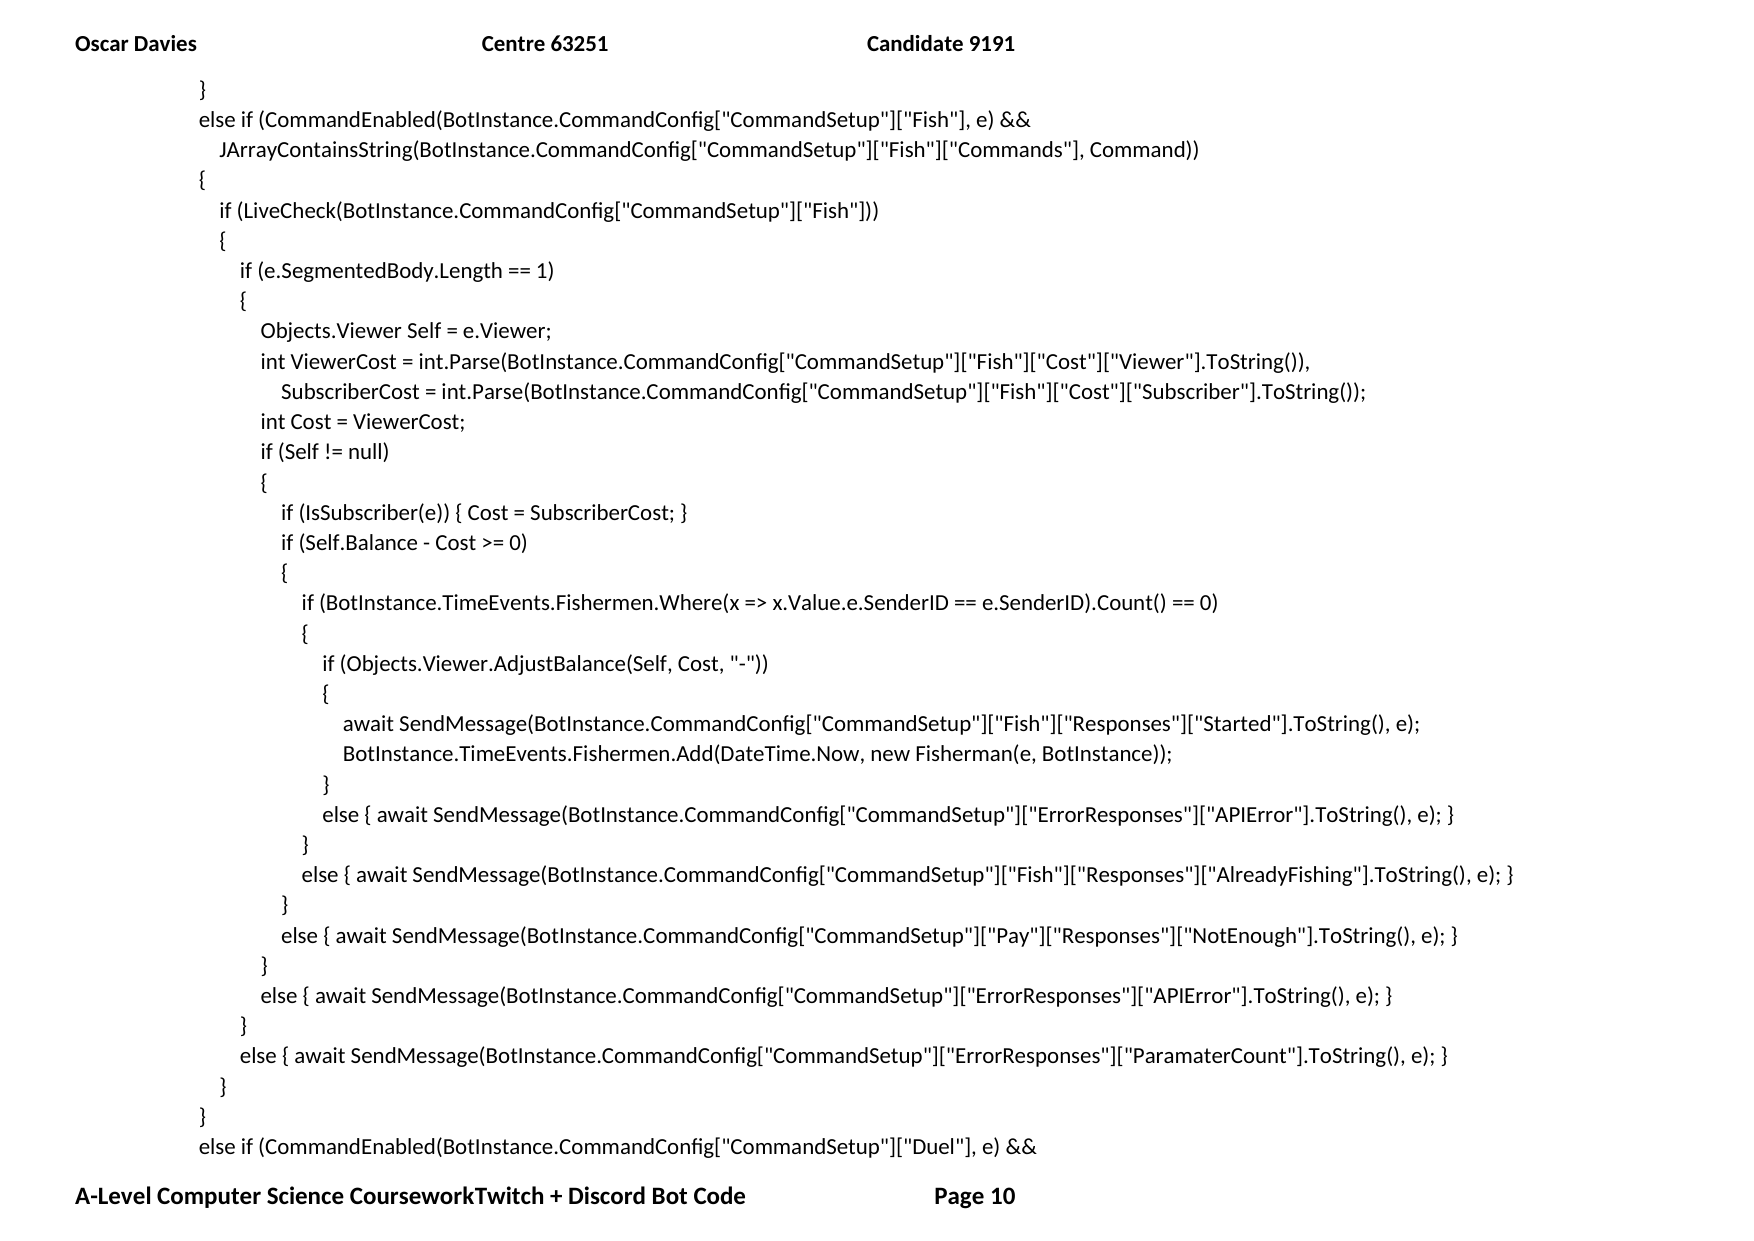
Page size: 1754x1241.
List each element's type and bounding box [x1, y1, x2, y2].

text [75, 75, 1679, 1160]
